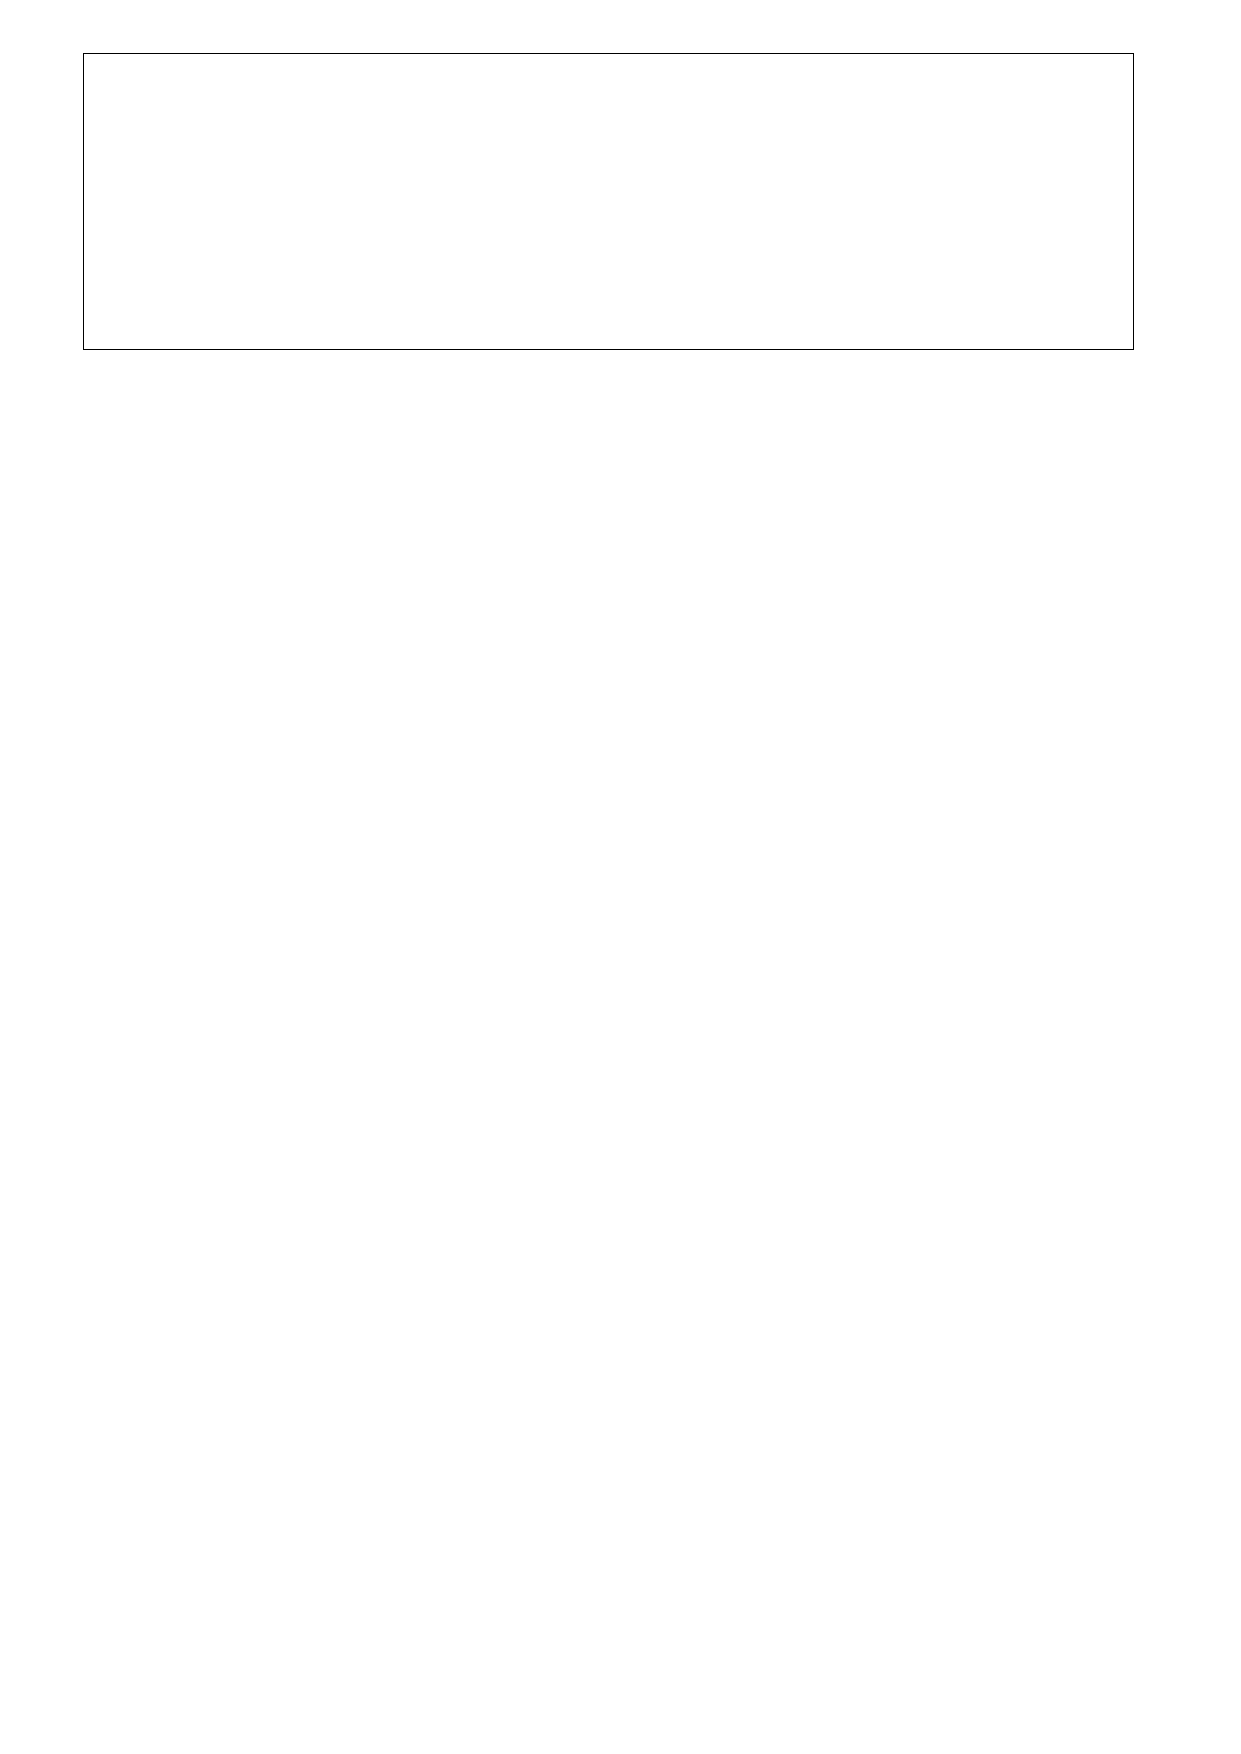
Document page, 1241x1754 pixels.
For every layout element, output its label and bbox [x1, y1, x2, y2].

table_cell [84, 54, 1133, 348]
